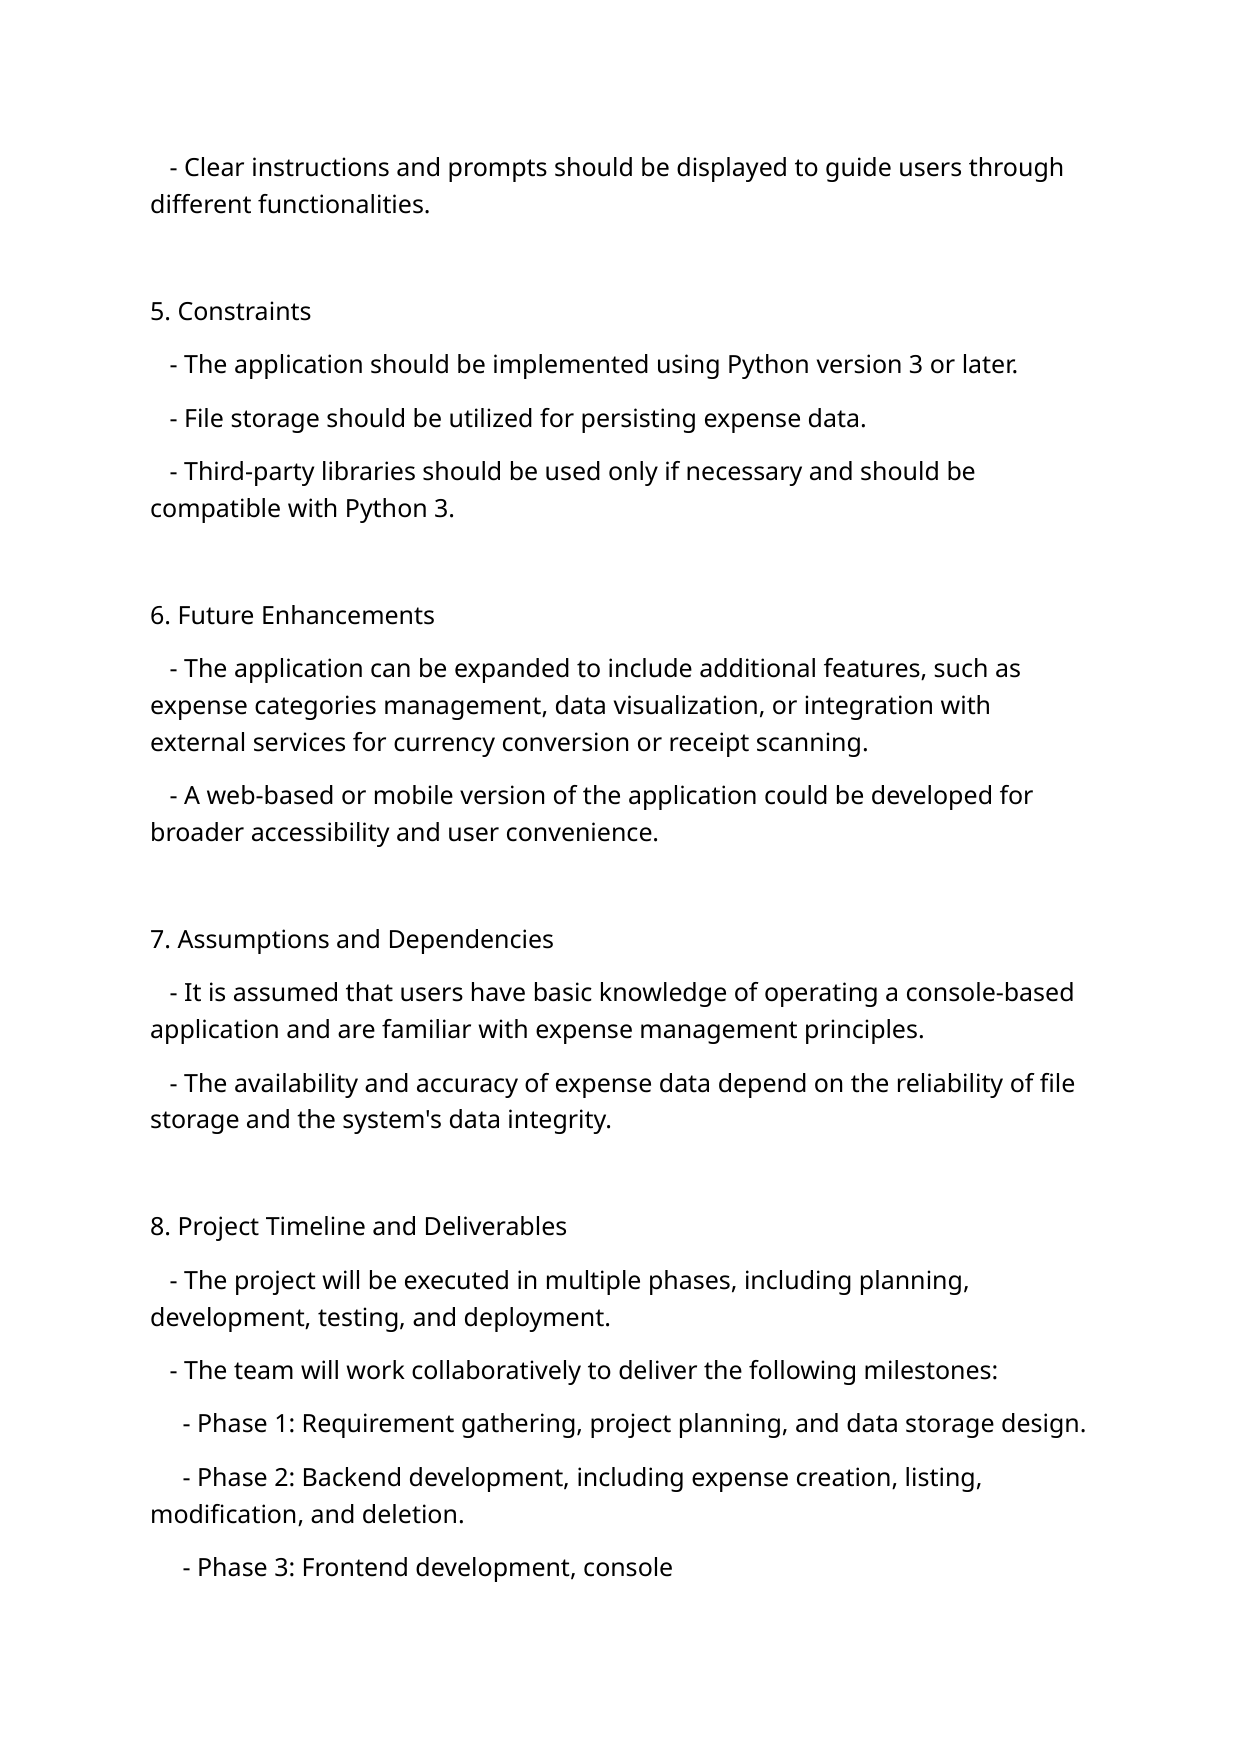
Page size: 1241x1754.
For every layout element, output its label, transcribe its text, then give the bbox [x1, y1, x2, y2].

text - The application can be expanded to include additional features, such as expense categories management, data visualization, or integration with external services for currency conversion or receipt scanning. [150, 651, 1090, 759]
text - Phase 3: Frontend development, console [150, 1550, 1090, 1584]
text - Clear instructions and prompts should be displayed to guide users through different functionalities. [150, 150, 1090, 221]
text - Phase 2: Backend development, including expense creation, listing, modification, and deletion. [150, 1459, 1090, 1530]
text 7. Assumptions and Dependencies [150, 922, 1090, 956]
text - The project will be executed in multiple phases, including planning, development, testing, and deployment. [150, 1262, 1090, 1333]
text - File storage should be utilized for persisting expense data. [150, 401, 1090, 434]
text - A web-based or mobile version of the application could be developed for broader accessibility and user convenience. [150, 778, 1090, 849]
text 5. Constraints [150, 294, 1090, 328]
text 6. Future Enhancements [150, 598, 1090, 632]
text - The availability and accuracy of expense data depend on the reliability of file storage and the system's data integrity. [150, 1065, 1090, 1136]
text - The team will work collaboratively to deliver the following milestones: [150, 1353, 1090, 1387]
text - The application should be implemented using Python version 3 or later. [150, 347, 1090, 381]
text - Phase 1: Requirement gathering, project planning, and data storage design. [150, 1406, 1090, 1440]
text - It is assumed that users have basic knowledge of operating a console-based application and are familiar with expense management principles. [150, 975, 1090, 1046]
text 8. Project Timeline and Deliverables [150, 1209, 1090, 1243]
text - Third-party libraries should be used only if necessary and should be compatible with Python 3. [150, 454, 1090, 525]
